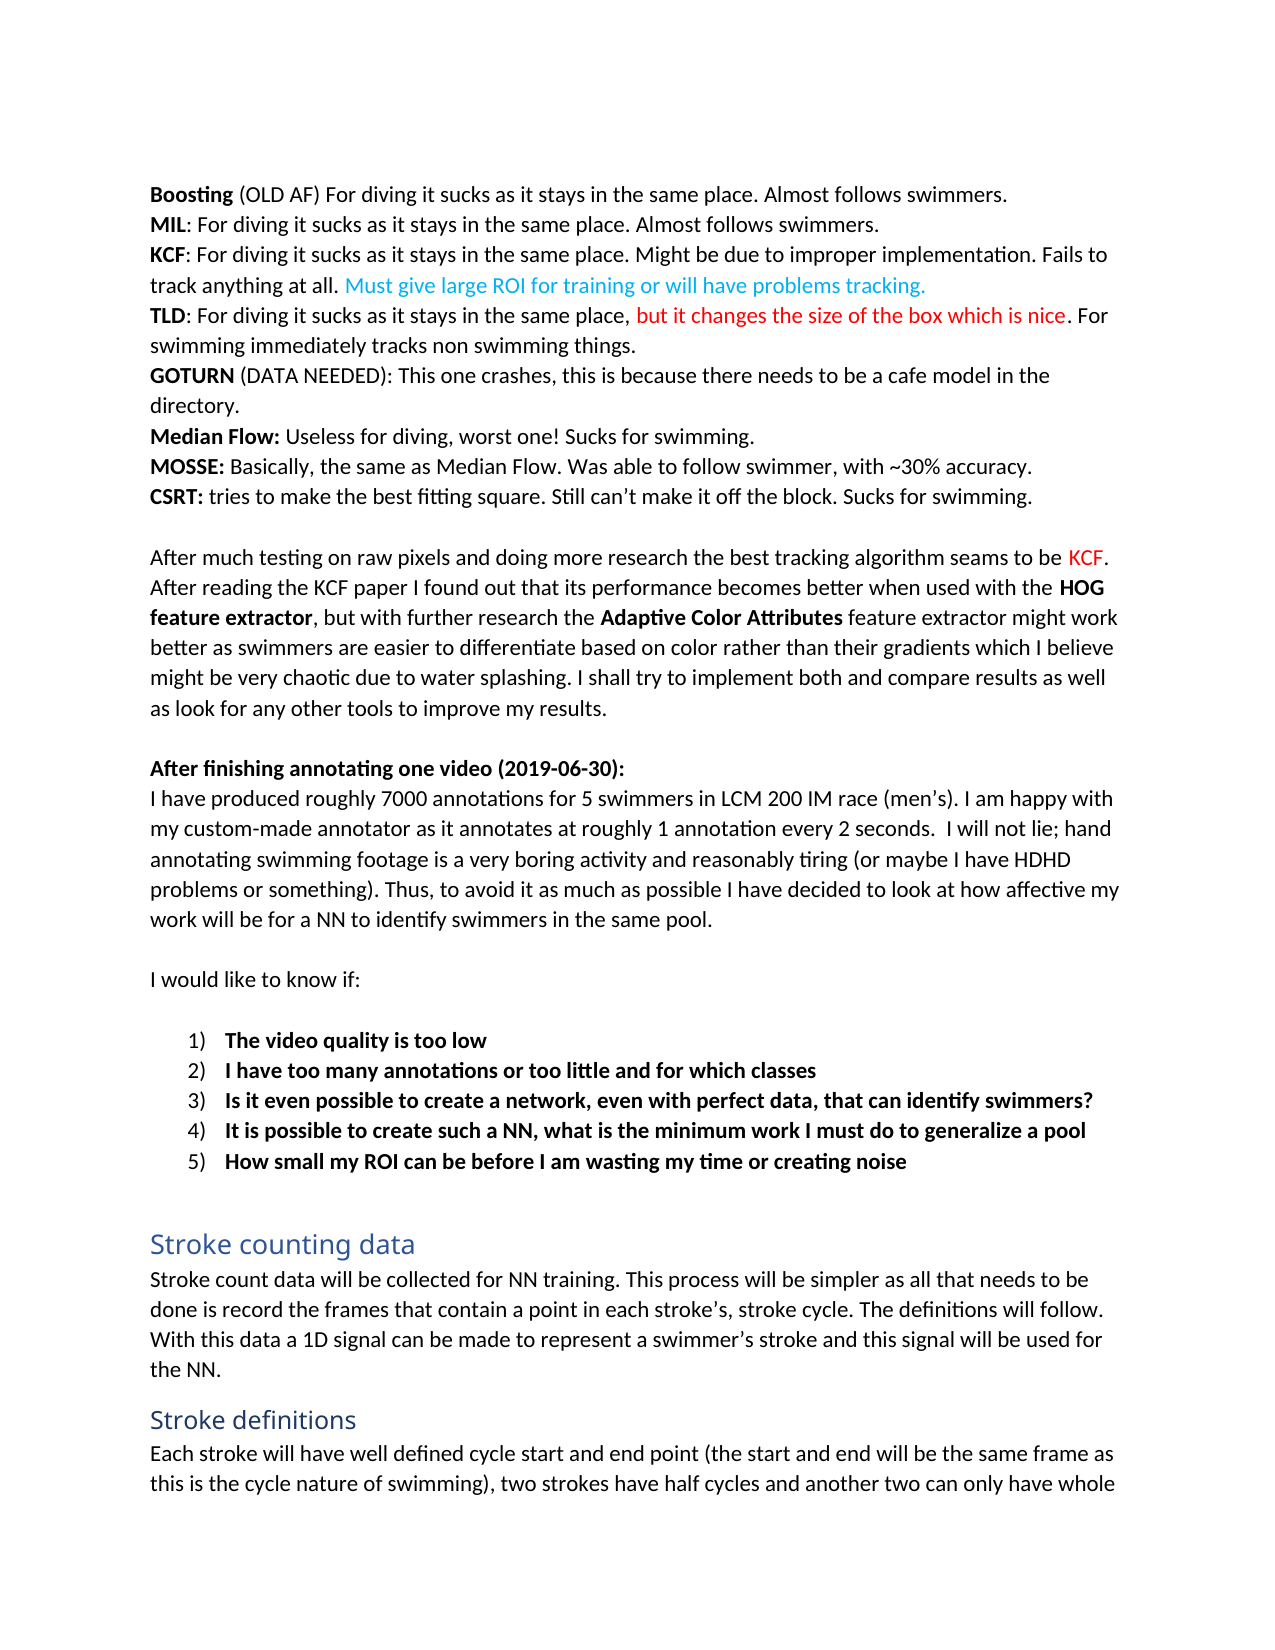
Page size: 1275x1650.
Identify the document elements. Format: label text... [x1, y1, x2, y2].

text MIL: For diving it sucks as it stays in the same place. Almost follows swimmers. [150, 210, 1125, 238]
text GOTURN (DATA NEEDED): This one crashes, this is because there needs to be a cafe model in the directory. [150, 361, 1125, 420]
text I have produced roughly 7000 annotations for 5 swimmers in LCM 200 IM race (men’s). I am happy with my custom-made annotator as it annotates at roughly 1 annotation every 2 seconds. I will not lie; hand annotating swimming footage is a very boring activity and reasonably tiring (or maybe I have HDHD problems or something). Thus, to avoid it as much as possible I have decided to look at how affective my work will be for a NN to identify swimmers in the same pool. [150, 784, 1125, 933]
list How small my ROI can be before I am wasting my time or creating noise [187, 1147, 1125, 1175]
list Is it even possible to create a network, even with perfect data, that can identify swimmers? [187, 1086, 1125, 1114]
text Median Flow: Useless for diving, worst one! Sucks for swimming. [150, 422, 1125, 450]
text Stroke count data will be collected for NN training. This process will be simpler as all that needs to be done is record the frames that contain a point in each stroke’s, stroke cycle. The definitions will follow. With this data a 1D signal can be made to represent a swimmer’s stroke and this signal will be used for the NN. [150, 1265, 1125, 1384]
text KCF: For diving it sucks as it stays in the same place. Might be due to improper implementation. Fails to track anything at all. Must give large ROI for training or will have problems tracking. [150, 241, 1125, 299]
text After much testing on raw pixels and doing more research the best tracking algorithm seams to be KCF. After reading the KCF paper I found out that its performance becomes better when used with the HOG feature extractor, but with further research the Adaptive Color Attributes feature extractor might work better as swimmers are easier to differentiate based on color rather than their gradients which I believe might be very chaotic due to water splashing. I shall try to implement both and compare results as well as look for any other tools to improve my results. [150, 543, 1125, 722]
list I have too many annotations or too little and for which classes [187, 1056, 1125, 1084]
text TLD: For diving it sucks as it stays in the same place, but it changes the size of the box which is nice. For swimming immediately tracks non swimming things. [150, 301, 1125, 359]
list It is possible to create such a NN, what is the minimum work I must do to generalize a pool [187, 1117, 1125, 1145]
text I would like to know if: [150, 966, 1125, 994]
subtitle Stroke definitions [150, 1402, 1125, 1437]
text MOSSE: Basically, the same as Median Flow. Was able to follow swimmer, with ~30% accuracy. [150, 452, 1125, 480]
text CSRT: tries to make the best fitting square. Still can’t make it off the block. Sucks for swimming. [150, 482, 1125, 510]
text Boosting (OLD AF) For diving it sucks as it stays in the same place. Almost follows swimmers. [150, 180, 1125, 208]
text After finishing annotating one video (2019-06-30): [150, 754, 1125, 782]
subtitle Stroke counting data [150, 1225, 1125, 1262]
list The video quality is too low [187, 1026, 1125, 1054]
